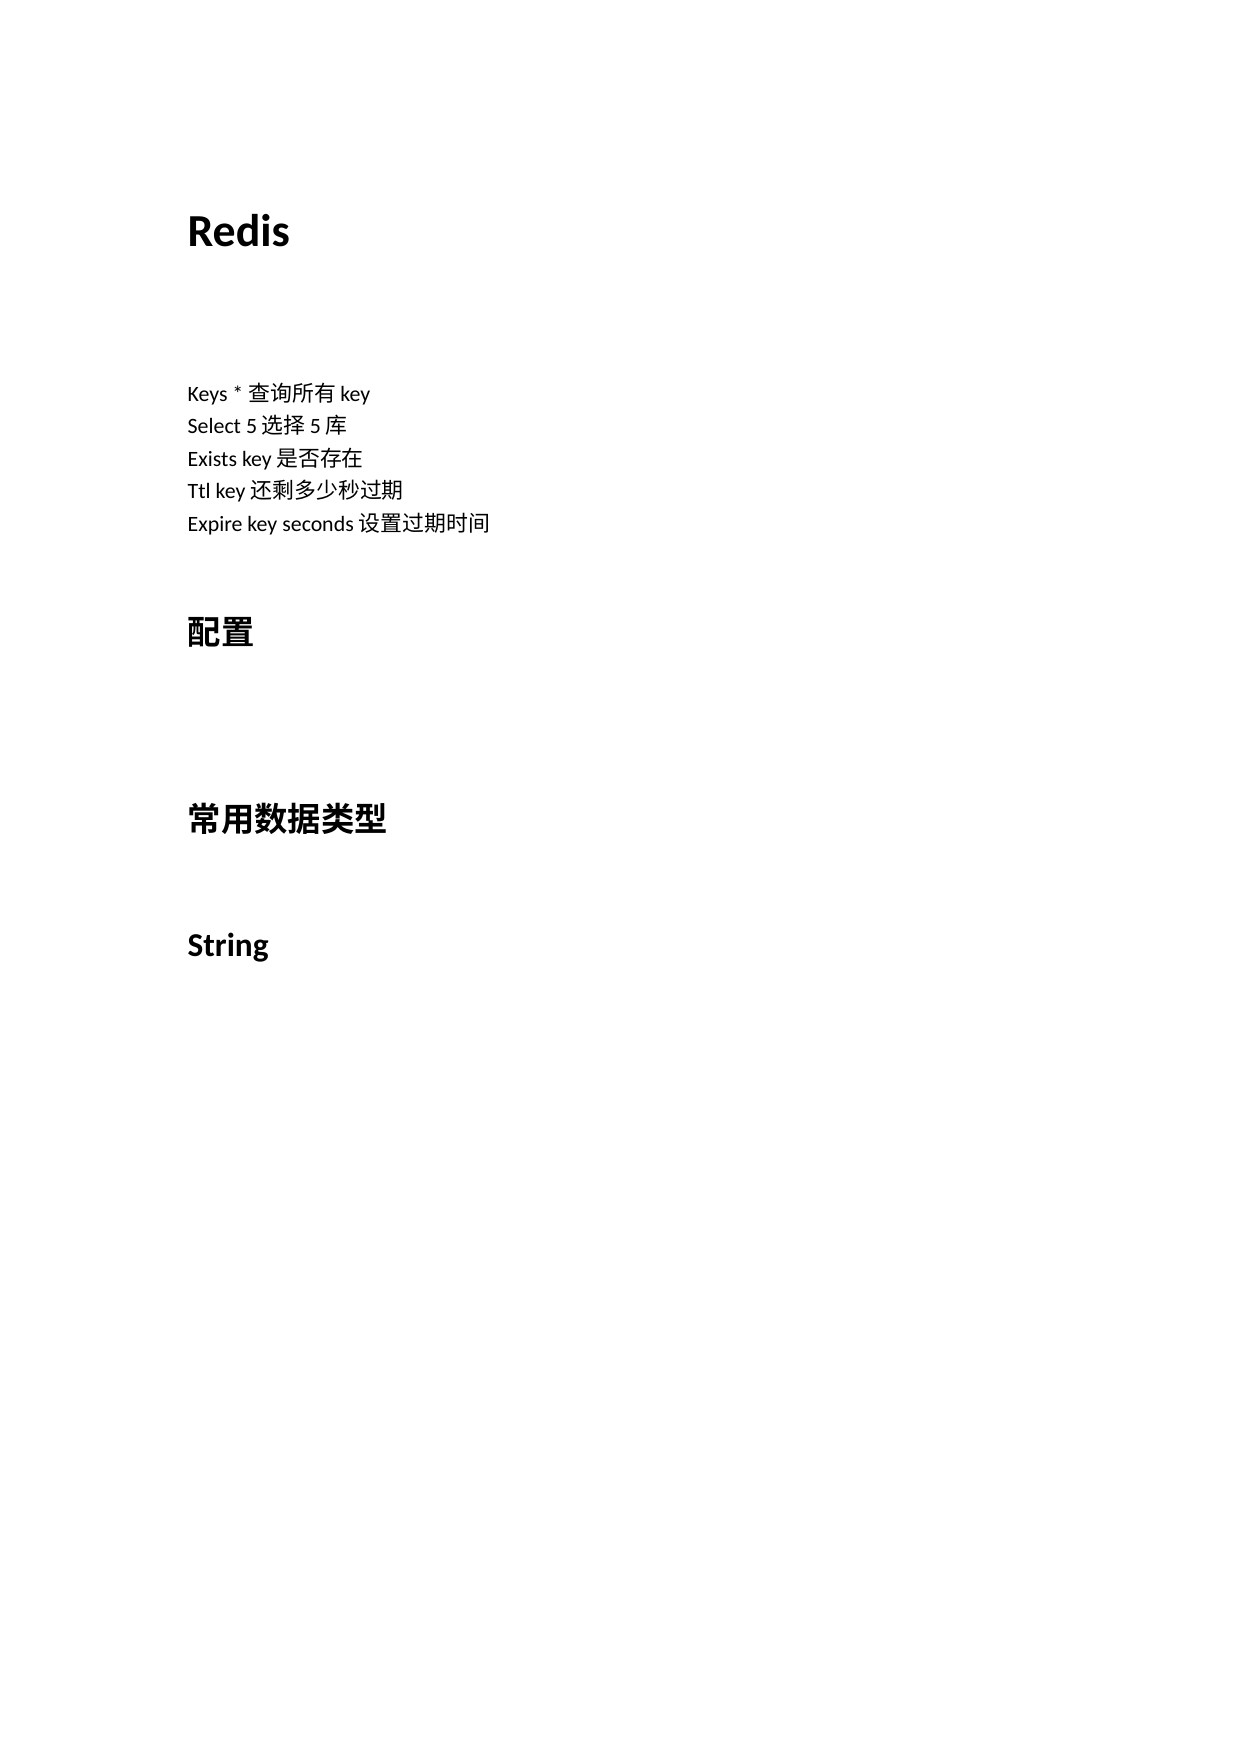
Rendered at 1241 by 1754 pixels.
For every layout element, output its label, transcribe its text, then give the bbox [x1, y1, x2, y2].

subtitle Redis [187, 197, 1053, 262]
text Exists key是否存在 [187, 441, 1053, 473]
subtitle 配置 [187, 598, 1053, 663]
text Select 5选择5库 [187, 408, 1053, 441]
text Expire key seconds 设置过期时间 [187, 506, 1053, 538]
subtitle String [187, 912, 1053, 977]
text Keys * 查询所有key [187, 376, 1053, 408]
subtitle 常用数据类型 [187, 784, 1053, 849]
text Ttl key 还剩多少秒过期 [187, 473, 1053, 506]
